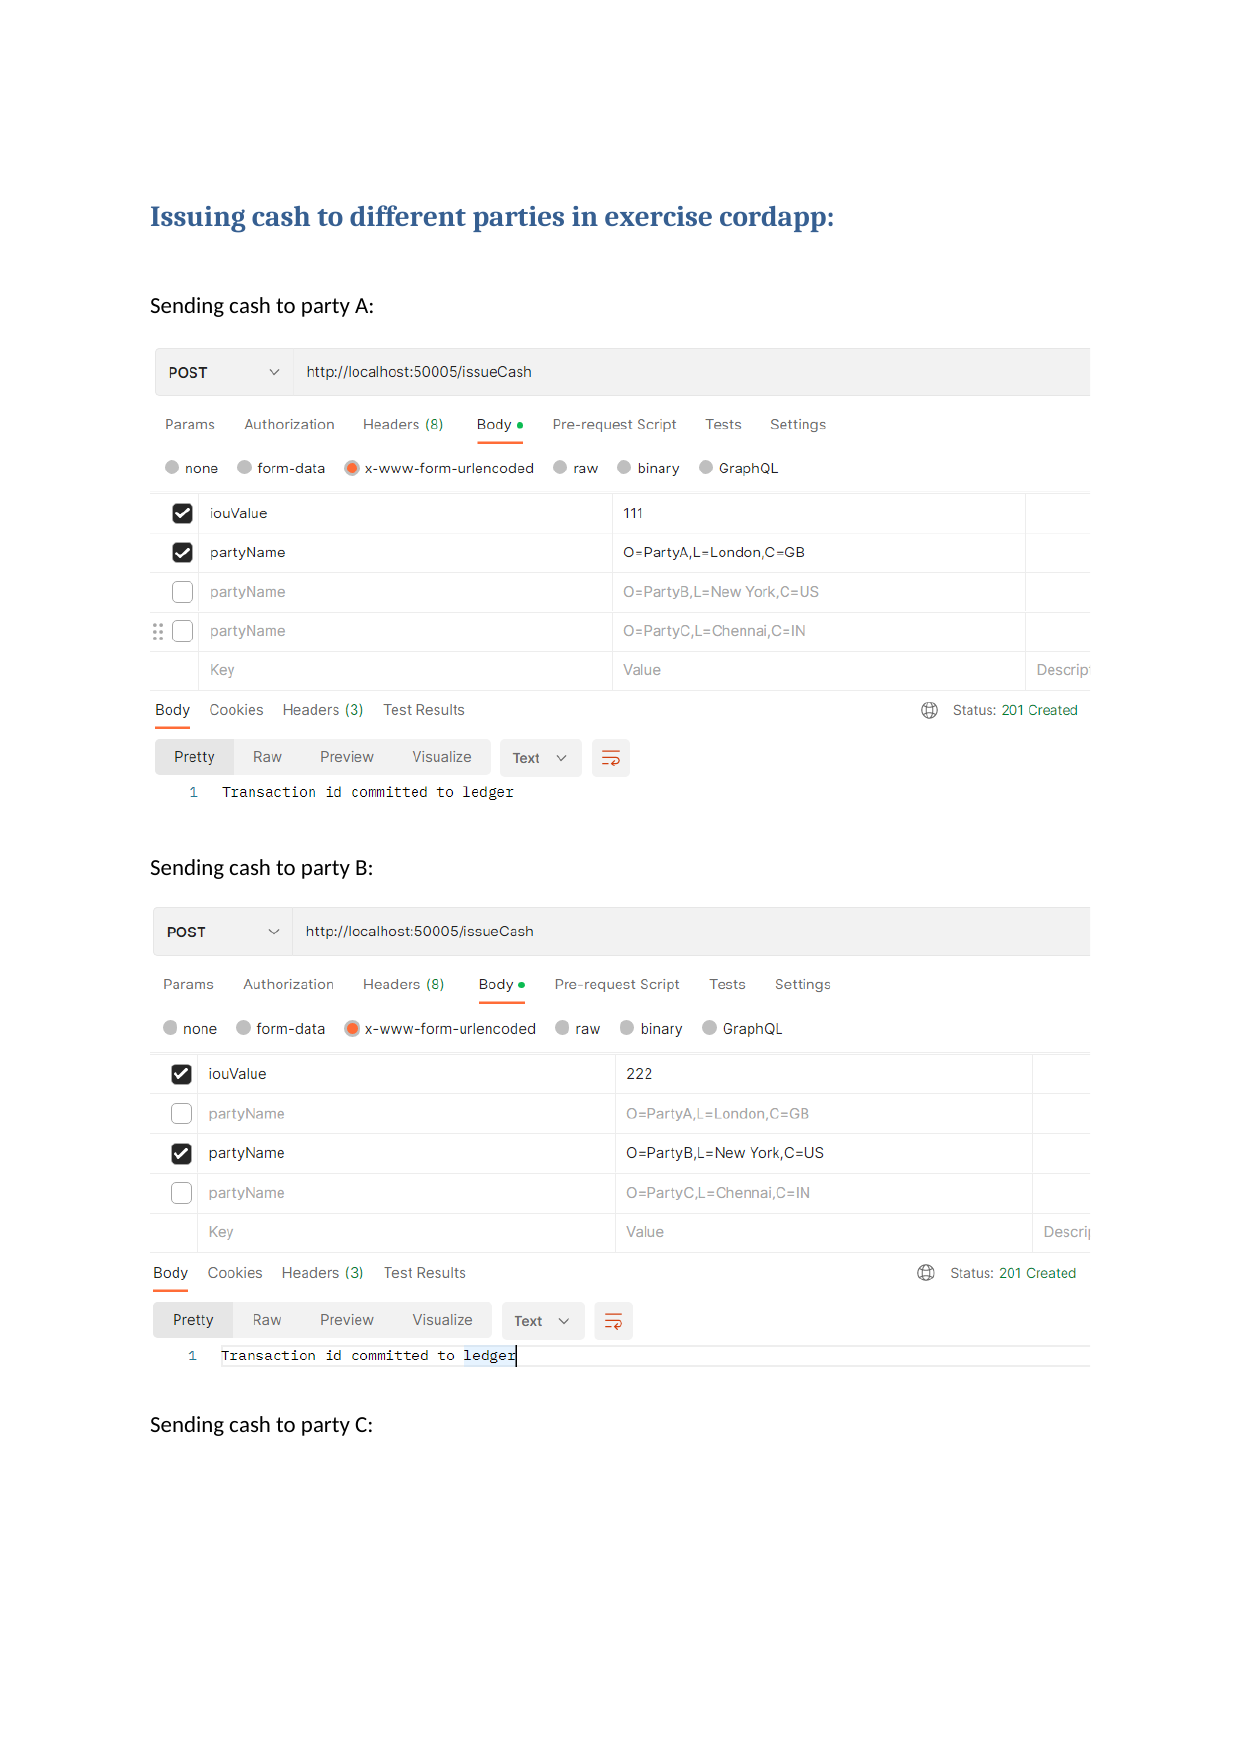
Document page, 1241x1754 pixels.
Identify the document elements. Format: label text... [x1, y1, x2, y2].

picture [150, 906, 1091, 1385]
text Sending cash to party C: [150, 1410, 1090, 1438]
subtitle Issuing cash to different parties in exercise cordapp: [150, 200, 1090, 233]
text Sending cash to party A: [150, 292, 1090, 319]
picture [150, 344, 1091, 829]
text Sending cash to party B: [150, 853, 1090, 882]
